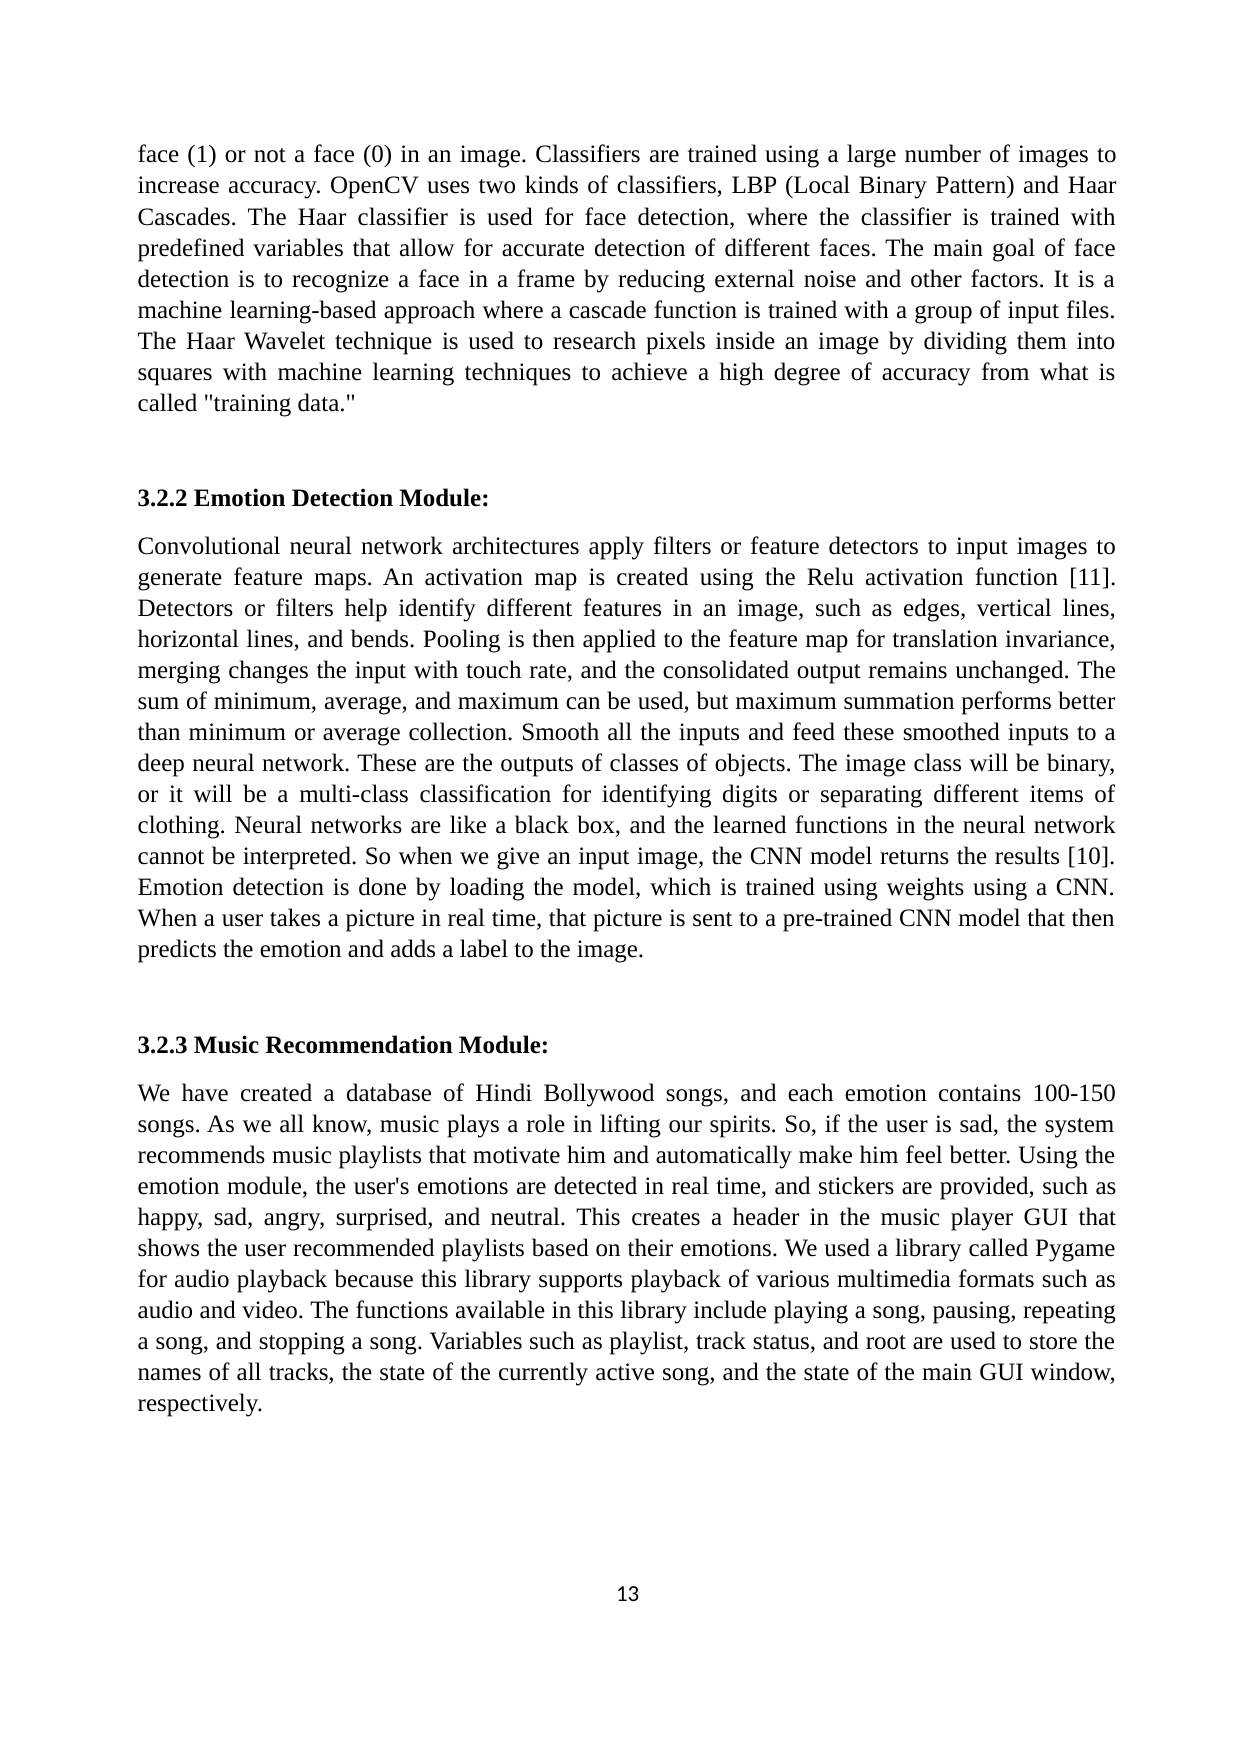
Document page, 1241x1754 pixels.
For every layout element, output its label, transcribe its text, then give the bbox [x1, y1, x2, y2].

text We have created a database of Hindi Bollywood songs, and each emotion contains 100-150 songs. As we all know, music plays a role in lifting our spirits. So, if the user is sad, the system recommends music playlists that motivate him and automatically make him feel better. Using the emotion module, the user's emotions are detected in real time, and stickers are provided, such as happy, sad, angry, surprised, and neutral. This creates a header in the music player GUI that shows the user recommended playlists based on their emotions. We used a library called Pygame for audio playback because this library supports playback of various multimedia formats such as audio and video. The functions available in this library include playing a song, pausing, repeating a song, and stopping a song. Variables such as playlist, track status, and root are used to store the names of all tracks, the state of the currently active song, and the state of the main GUI window, respectively. [137, 1078, 1117, 1417]
text Convolutional neural network architectures apply filters or feature detectors to input images to generate feature maps. An activation map is created using the Relu activation function [11]. Detectors or filters help identify different features in an image, such as edges, vertical lines, horizontal lines, and bends. Pooling is then applied to the feature map for translation invariance, merging changes the input with touch rate, and the consolidated output remains unchanged. The sum of minimum, average, and maximum can be used, but maximum summation performs better than minimum or average collection. Smooth all the inputs and feed these smoothed inputs to a deep neural network. These are the outputs of classes of objects. The image class will be binary, or it will be a multi-class classification for identifying digits or separating different items of clothing. Neural networks are like a black box, and the learned functions in the neural network cannot be interpreted. So when we give an input image, the CNN model returns the results [10]. Emotion detection is done by loading the model, which is trained using weights using a CNN. When a user takes a picture in real time, that picture is sent to a pre-trained CNN model that then predicts the emotion and adds a label to the image. [137, 531, 1117, 963]
text 3.2.2 Emotion Detection Module: [137, 483, 1117, 512]
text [137, 139, 1117, 417]
text 3.2.3 Music Recommendation Module: [137, 1030, 1117, 1059]
